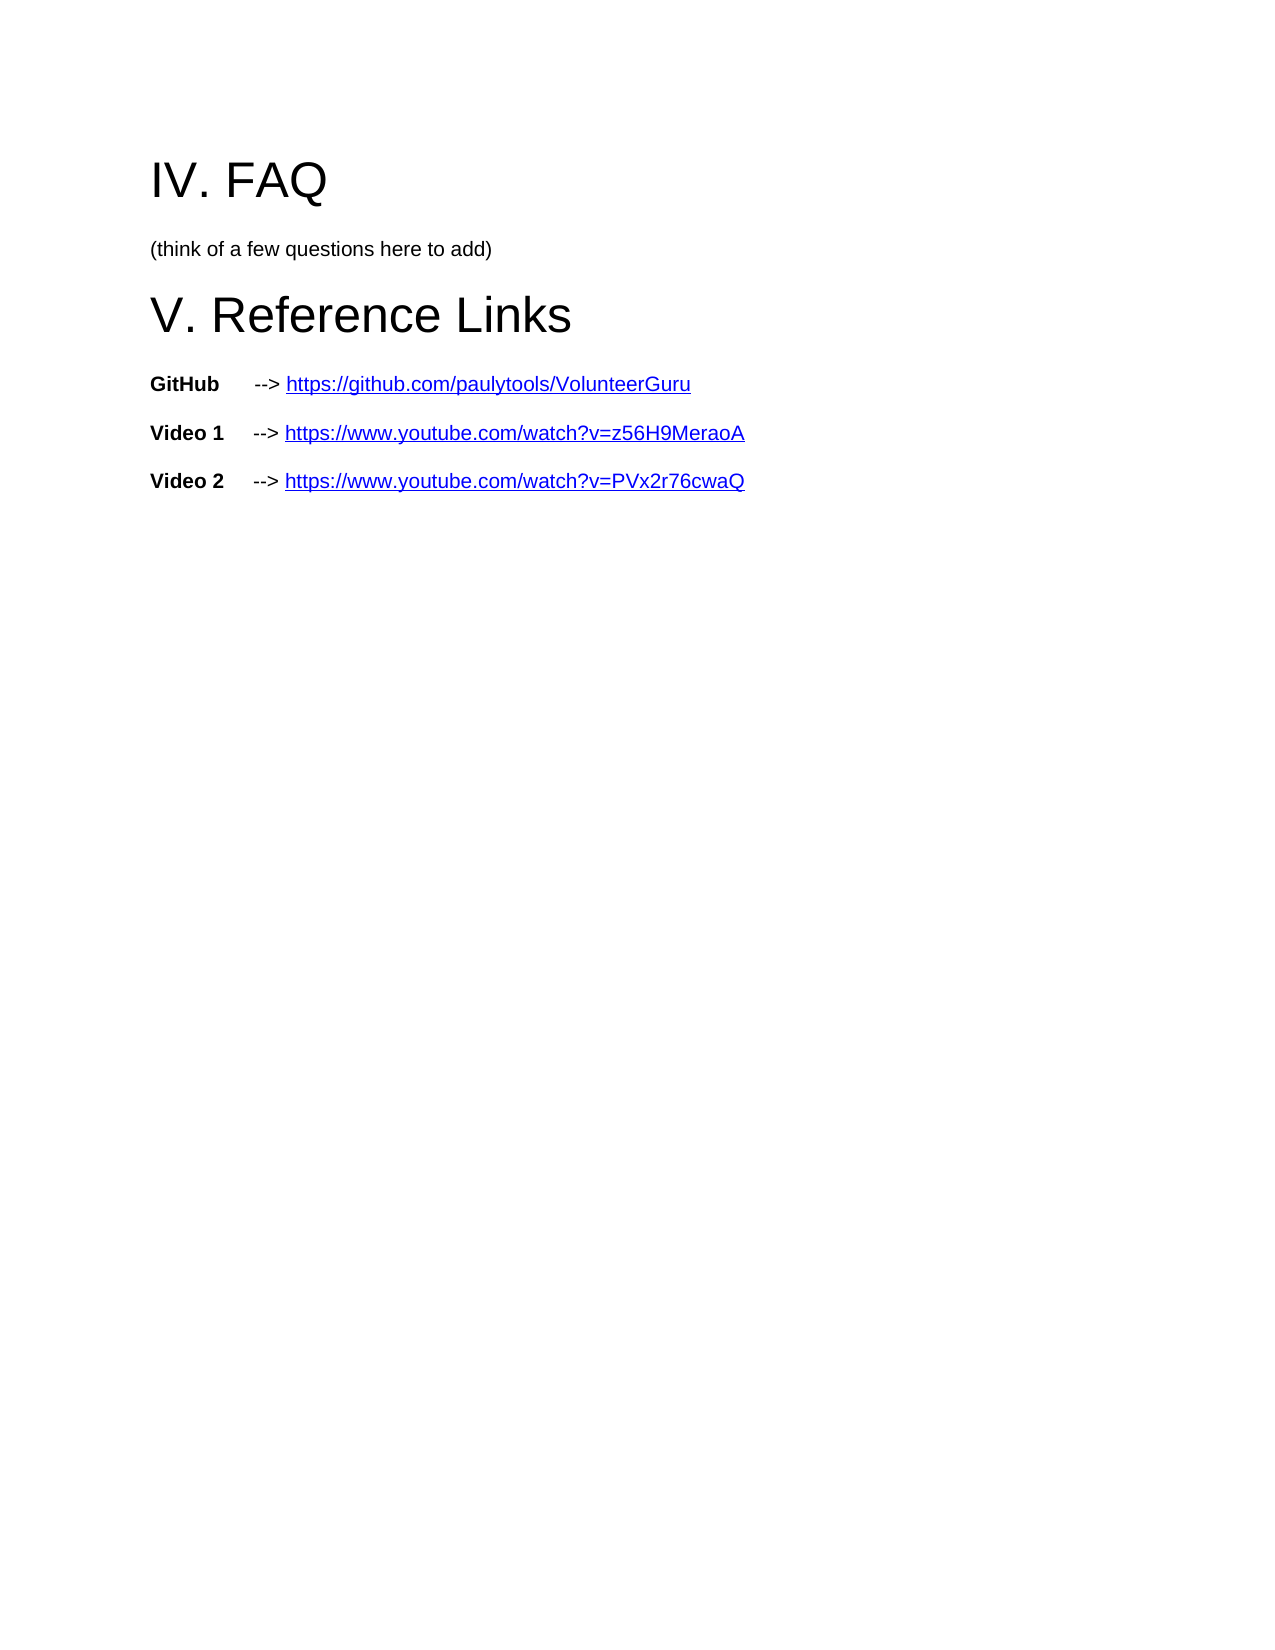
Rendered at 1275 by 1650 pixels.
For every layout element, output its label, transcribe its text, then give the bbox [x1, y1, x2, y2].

text IV. FAQ [150, 150, 1125, 207]
text (think of a few questions here to add) [150, 237, 1125, 261]
text Video 2 --> https://www.youtube.com/watch?v=PVx2r76cwaQ [150, 469, 1125, 493]
text Video 1 --> https://www.youtube.com/watch?v=z56H9MeraoA [150, 420, 1125, 444]
text GitHub --> https://github.com/paulytools/VolunteerGuru [150, 372, 1125, 396]
text V. Reference Links [150, 285, 1125, 343]
